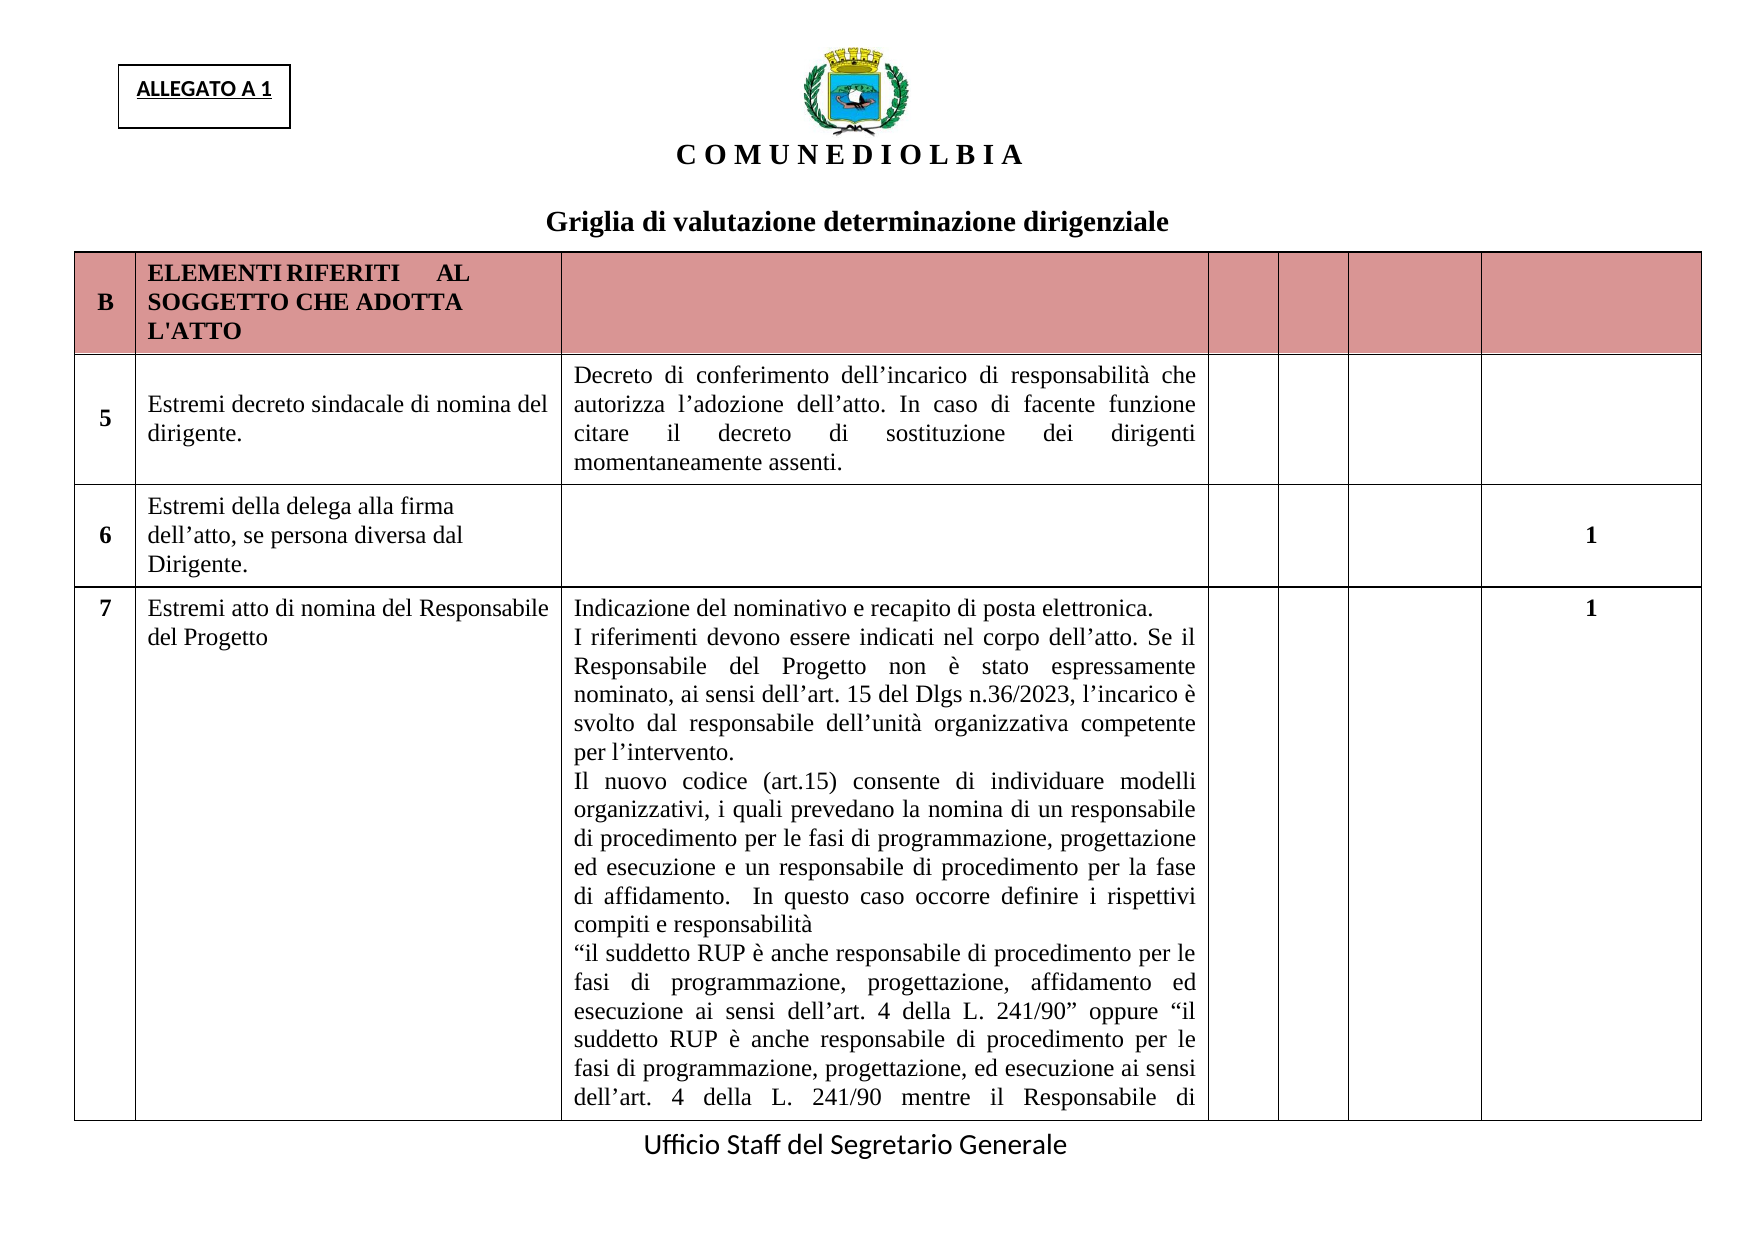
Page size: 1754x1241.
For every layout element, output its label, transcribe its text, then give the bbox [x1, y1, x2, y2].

table_cell Estremi decreto sindacale di nomina del dirigente. [136, 355, 561, 484]
table_cell 6 [75, 485, 135, 586]
table_cell 1 [1482, 485, 1701, 586]
table_cell 1 [1482, 588, 1701, 1120]
table_cell [1209, 253, 1278, 353]
picture [799, 47, 912, 138]
table_cell Decreto di conferimento dell’incarico di responsabilità che autorizza l’adozione dell’atto. In caso di facente funzione citare il decreto di sostituzione dei dirigenti momentaneamente assenti. [562, 355, 1208, 484]
table_cell 5 [75, 355, 135, 484]
table_cell [1482, 253, 1701, 353]
table_cell [1279, 588, 1348, 1120]
table_cell [1279, 485, 1348, 586]
table_cell Estremi della delega alla firma dell’atto, se persona diversa dal Dirigente. [136, 485, 561, 586]
table_cell Estremi atto di nomina del Responsabile del Progetto [136, 588, 561, 1120]
table_cell [1482, 355, 1701, 484]
table_cell [562, 485, 1208, 586]
table_cell [1279, 253, 1348, 353]
table_cell 7 [75, 588, 135, 1120]
table_cell [1279, 355, 1348, 484]
table_cell [1349, 485, 1481, 586]
table_cell [1349, 588, 1481, 1120]
table_cell [1209, 355, 1278, 484]
table_cell [1349, 253, 1481, 353]
table_cell [1209, 485, 1278, 586]
table_cell [1209, 588, 1278, 1120]
table_cell [562, 253, 1208, 353]
table_cell ELEMENTI RIFERITI AL SOGGETTO CHE ADOTTA L'ATTO [136, 253, 561, 353]
table_cell B [75, 253, 135, 353]
table_cell [1349, 355, 1481, 484]
